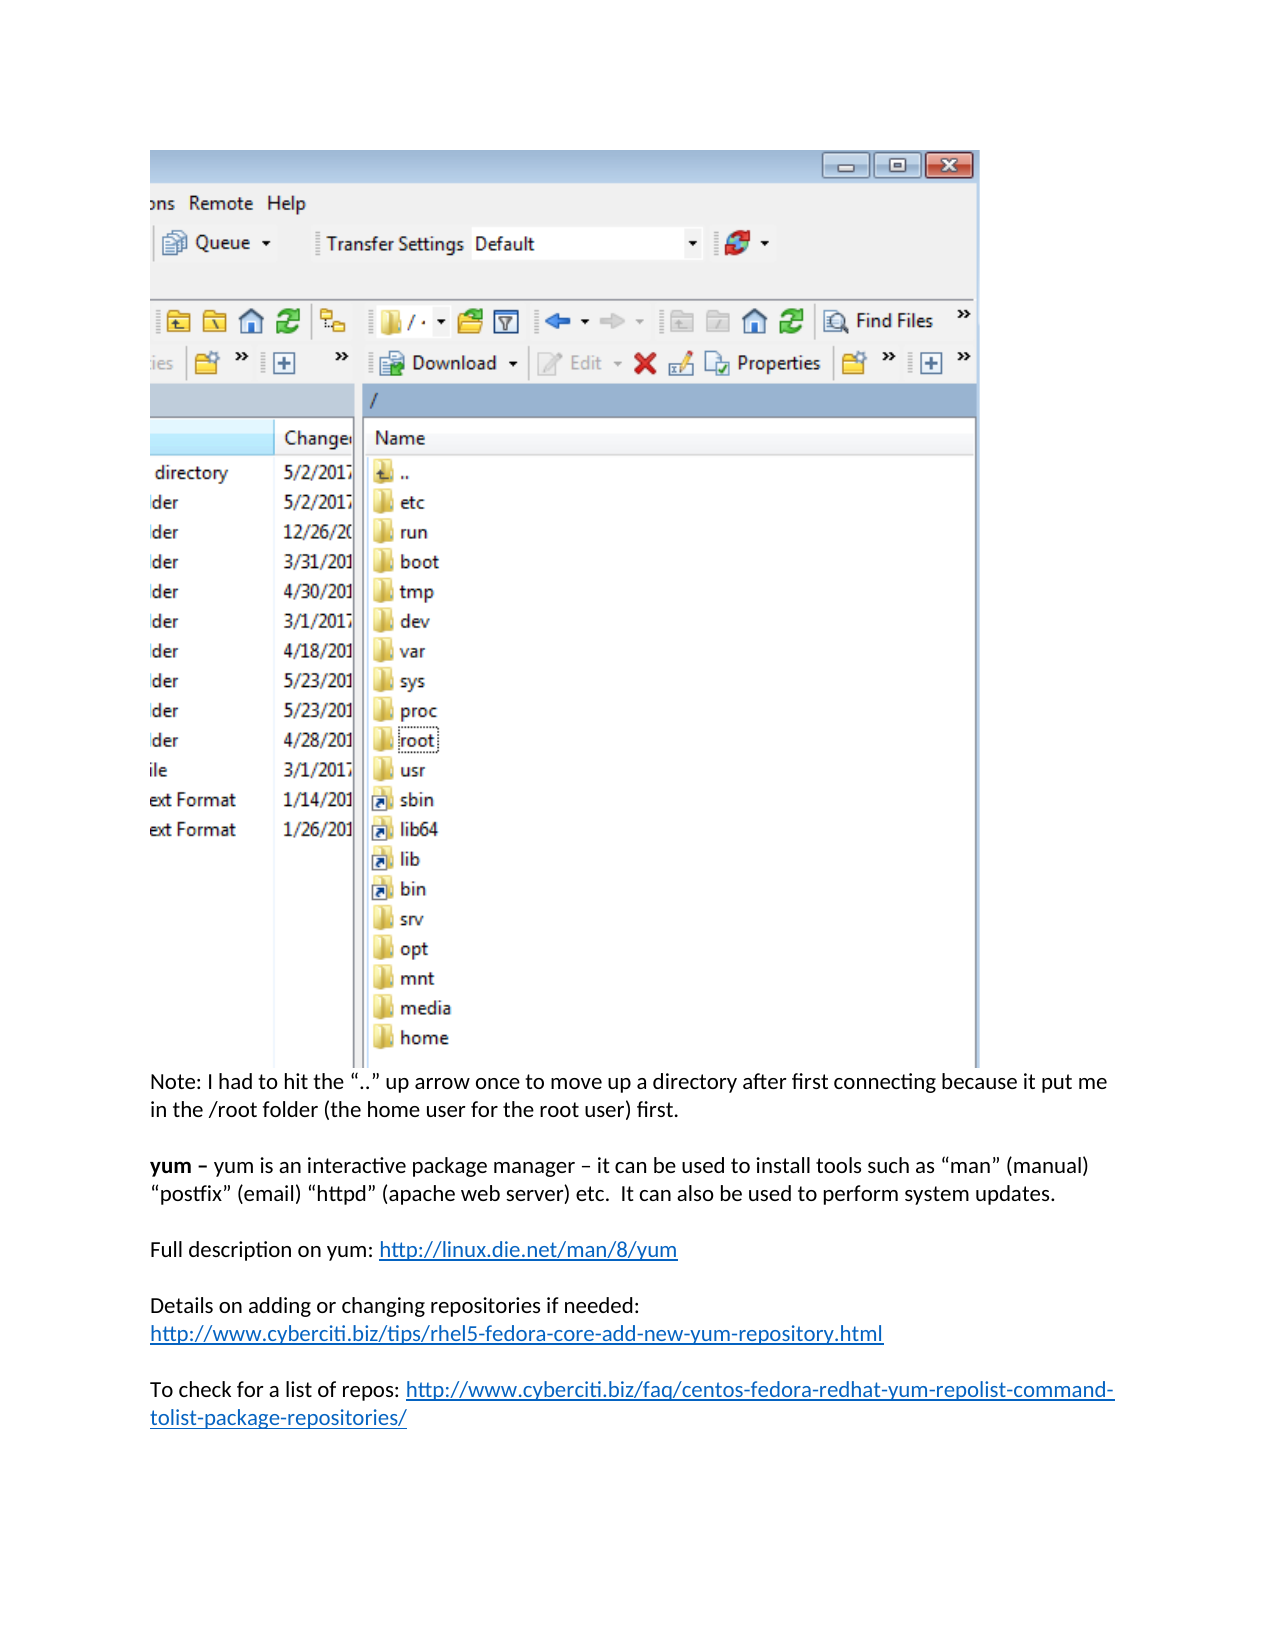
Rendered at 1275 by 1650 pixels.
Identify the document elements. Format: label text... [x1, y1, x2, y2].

text Full description on yum: http://linux.die.net/man/8/yum [150, 1235, 1125, 1263]
text To check for a list of repos: http://www.cyberciti.biz/faq/centos-fedora-redhat-yum-repolist-command-tolist-package-repositories/ [150, 1375, 1125, 1431]
text yum – yum is an interactive package manager – it can be used to install tools such as “man” (manual) “postfix” (email) “httpd” (apache web server) etc. It can also be used to perform system updates. [150, 1151, 1125, 1207]
text http://www.cyberciti.biz/tips/rhel5-fedora-core-add-new-yum-repository.html [150, 1319, 1125, 1347]
picture [150, 150, 980, 1068]
text Details on adding or changing repositories if needed: [150, 1291, 1125, 1319]
text Note: I had to hit the “..” up arrow once to move up a directory after first connecting because it put me in the /root folder (the home user for the root user) first. [150, 1067, 1125, 1123]
